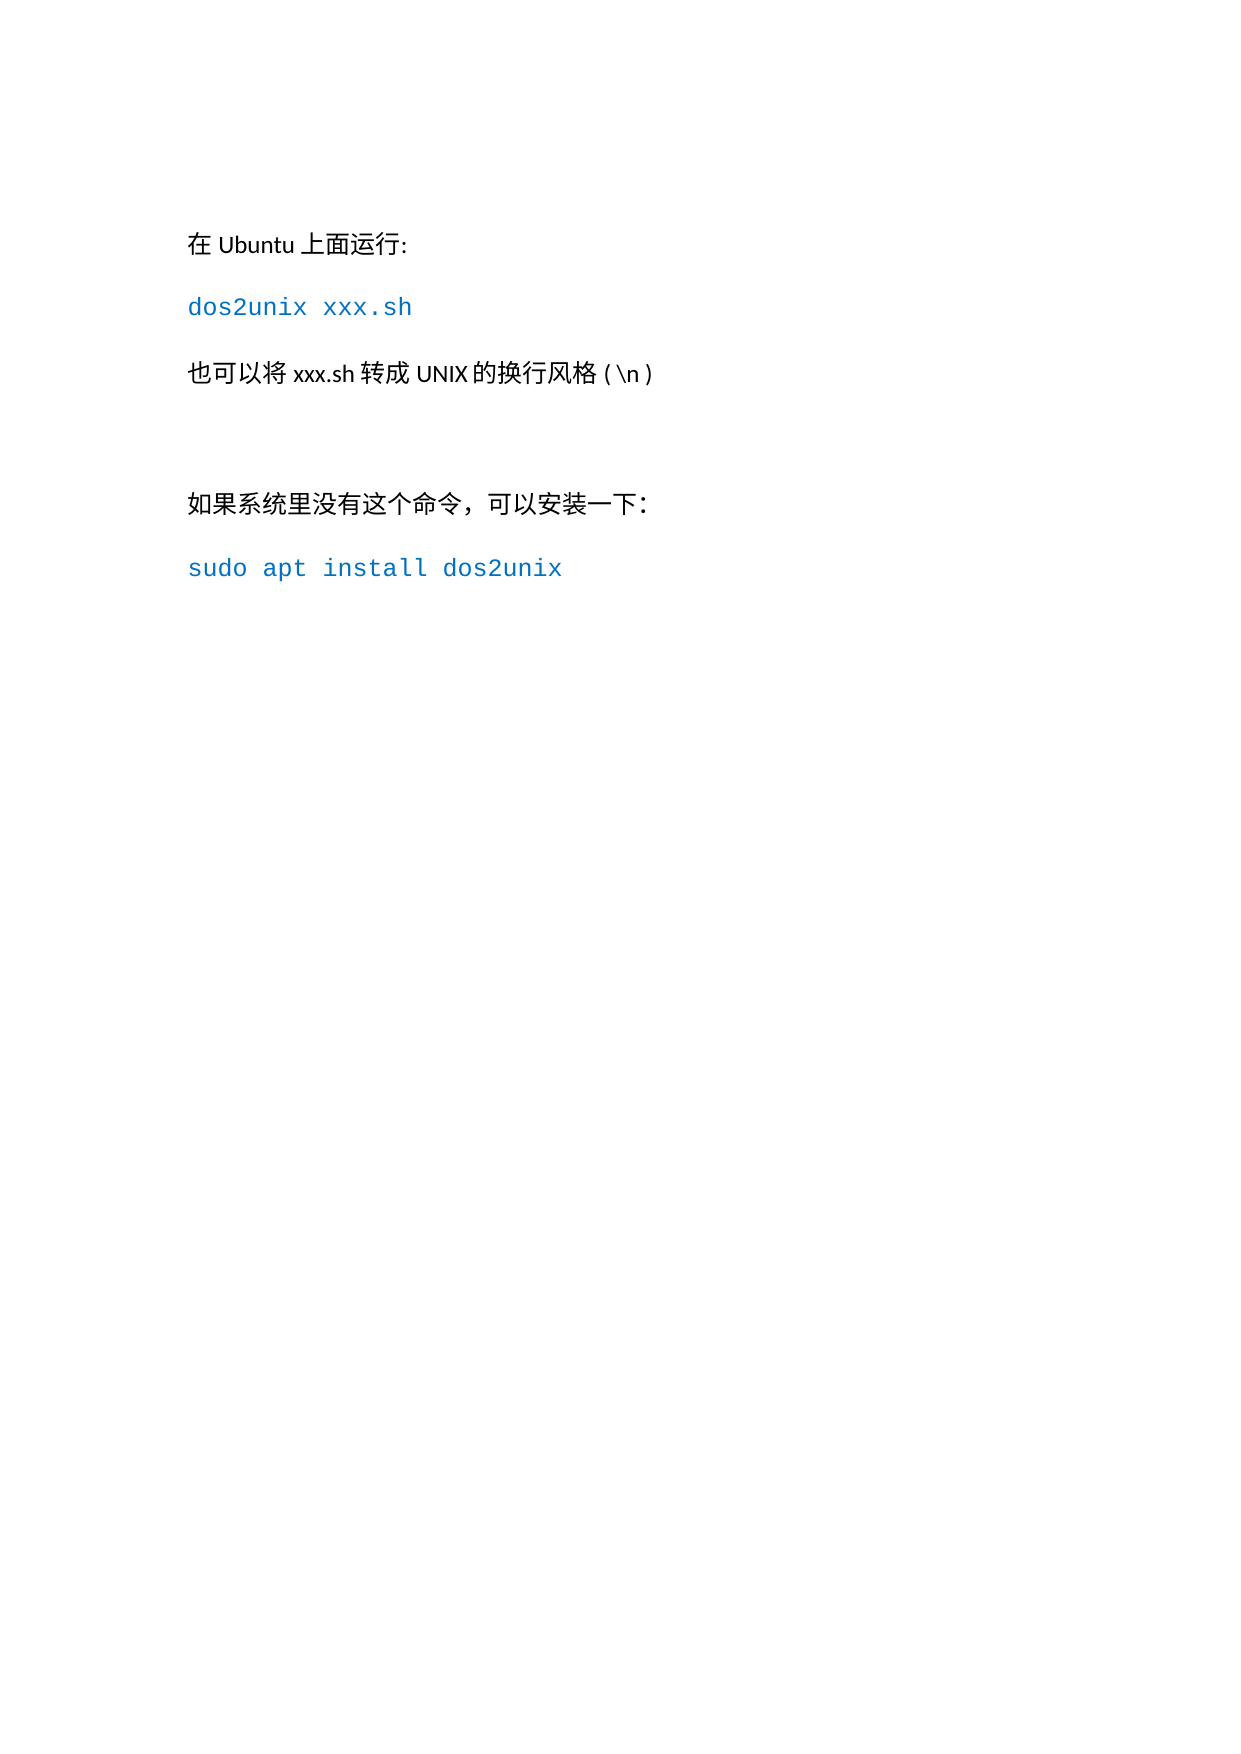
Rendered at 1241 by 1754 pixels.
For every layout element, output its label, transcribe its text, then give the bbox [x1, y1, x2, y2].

text 在 Ubuntu 上面运行: [187, 210, 1053, 275]
text 如果系统里没有这个命令，可以安装一下： [187, 470, 1053, 535]
text sudo apt install dos2unix [187, 553, 1053, 586]
text 也可以将 xxx.sh 转成 UNIX的换行风格 ( \n ) [187, 339, 1053, 404]
text dos2unix xxx.sh [187, 293, 1053, 325]
